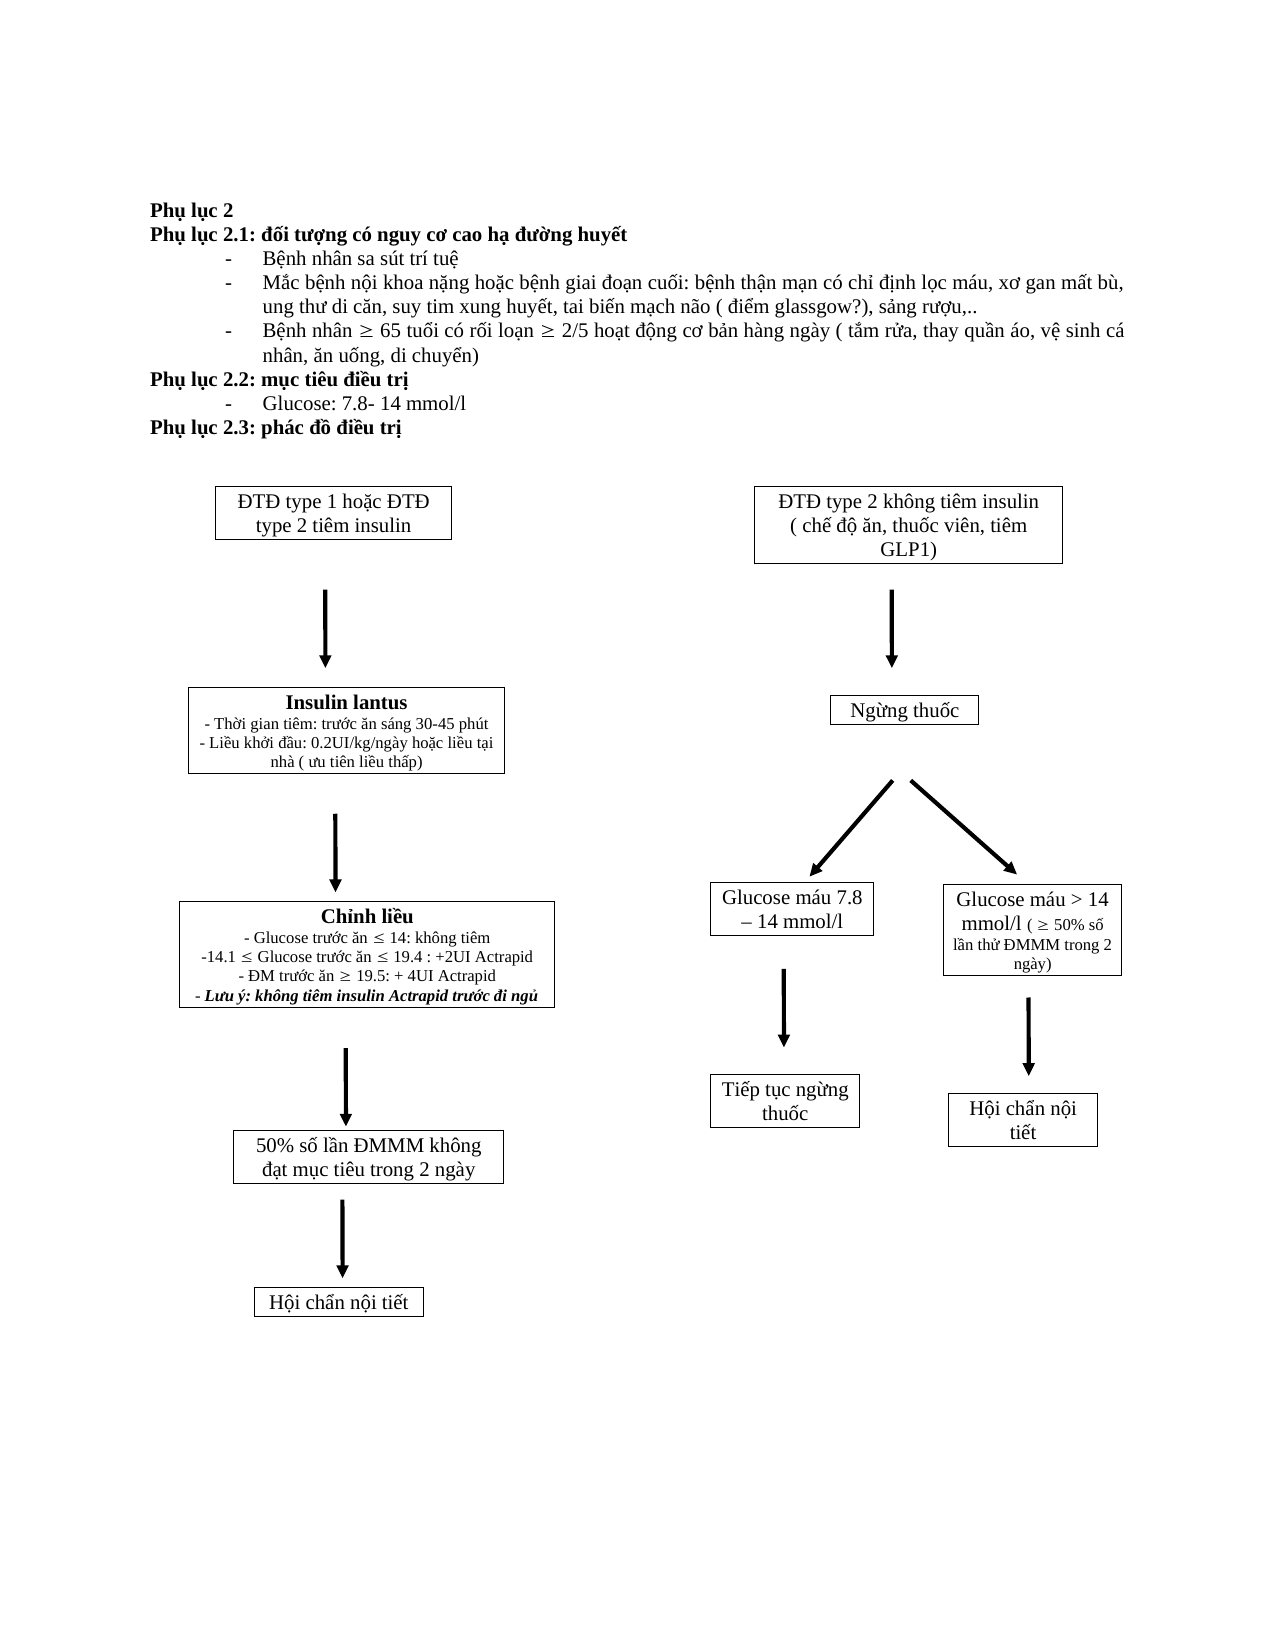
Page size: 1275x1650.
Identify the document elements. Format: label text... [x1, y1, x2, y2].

text Phụ lục 2 [150, 198, 1125, 222]
list Bệnh nhân sa sút trí tuệ [225, 246, 1125, 270]
list Mắc bệnh nội khoa nặng hoặc bệnh giai đoạn cuối: bệnh thận mạn có chỉ định lọc máu, xơ gan mất bù, ung thư di căn, suy tim xung huyết, tai biến mạch não ( điểm glassgow?), sảng rượu,.. [225, 270, 1125, 318]
list Glucose: 7.8- 14 mmol/l [225, 391, 1125, 415]
text Phụ lục 2.3: phác đồ điều trị [150, 415, 1125, 439]
text Phụ lục 2.1: đối tượng có nguy cơ cao hạ đường huyết [150, 222, 1125, 246]
text Phụ lục 2.2: mục tiêu điều trị [150, 367, 1125, 391]
list Bệnh nhân 65 tuổi có rối loạn 2/5 hoạt động cơ bản hàng ngày ( tắm rửa, thay quần áo, vệ sinh cá nhân, ăn uống, di chuyển) [225, 318, 1125, 367]
